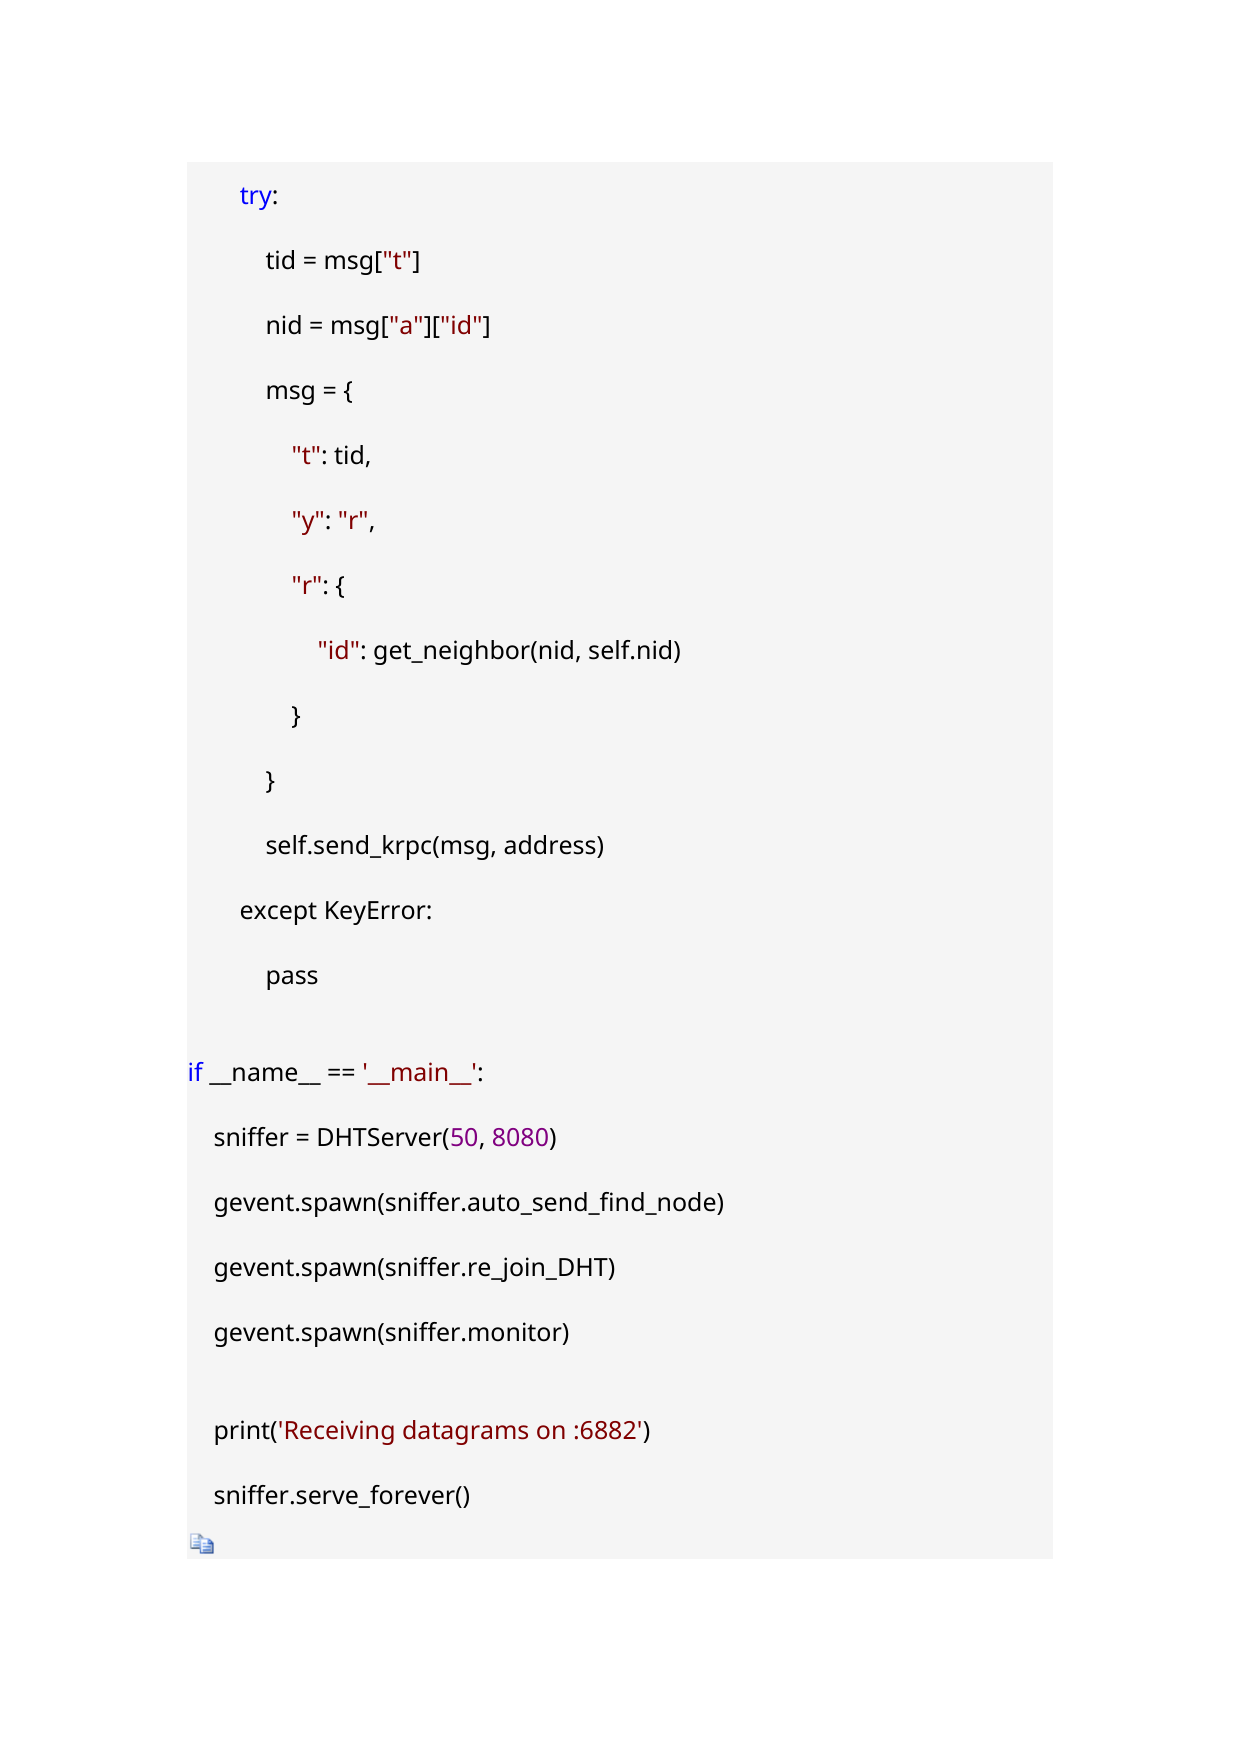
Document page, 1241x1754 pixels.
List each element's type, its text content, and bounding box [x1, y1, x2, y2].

text pass [187, 942, 1053, 1007]
text gevent.spawn(sniffer.monitor) [187, 1299, 1053, 1364]
text "y": "r", [187, 487, 1053, 552]
picture [187, 1527, 219, 1559]
text tid = msg["t"] [187, 227, 1053, 292]
text sniffer = DHTServer(50, 8080) [187, 1104, 1053, 1169]
text } [187, 682, 1053, 747]
text "t": tid, [187, 422, 1053, 487]
text gevent.spawn(sniffer.re_join_DHT) [187, 1234, 1053, 1299]
text "r": { [187, 552, 1053, 617]
text gevent.spawn(sniffer.auto_send_find_node) [187, 1169, 1053, 1234]
text "id": get_neighbor(nid, self.nid) [187, 617, 1053, 682]
text nid = msg["a"]["id"] [187, 292, 1053, 357]
text try: [187, 162, 1053, 227]
text self.send_krpc(msg, address) [187, 812, 1053, 877]
text msg = { [187, 357, 1053, 422]
text } [187, 747, 1053, 812]
text except KeyError: [187, 877, 1053, 942]
text if __name__ == '__main__': [187, 1039, 1053, 1104]
text sniffer.serve_forever() [187, 1462, 1053, 1527]
text print('Receiving datagrams on :6882') [187, 1397, 1053, 1462]
